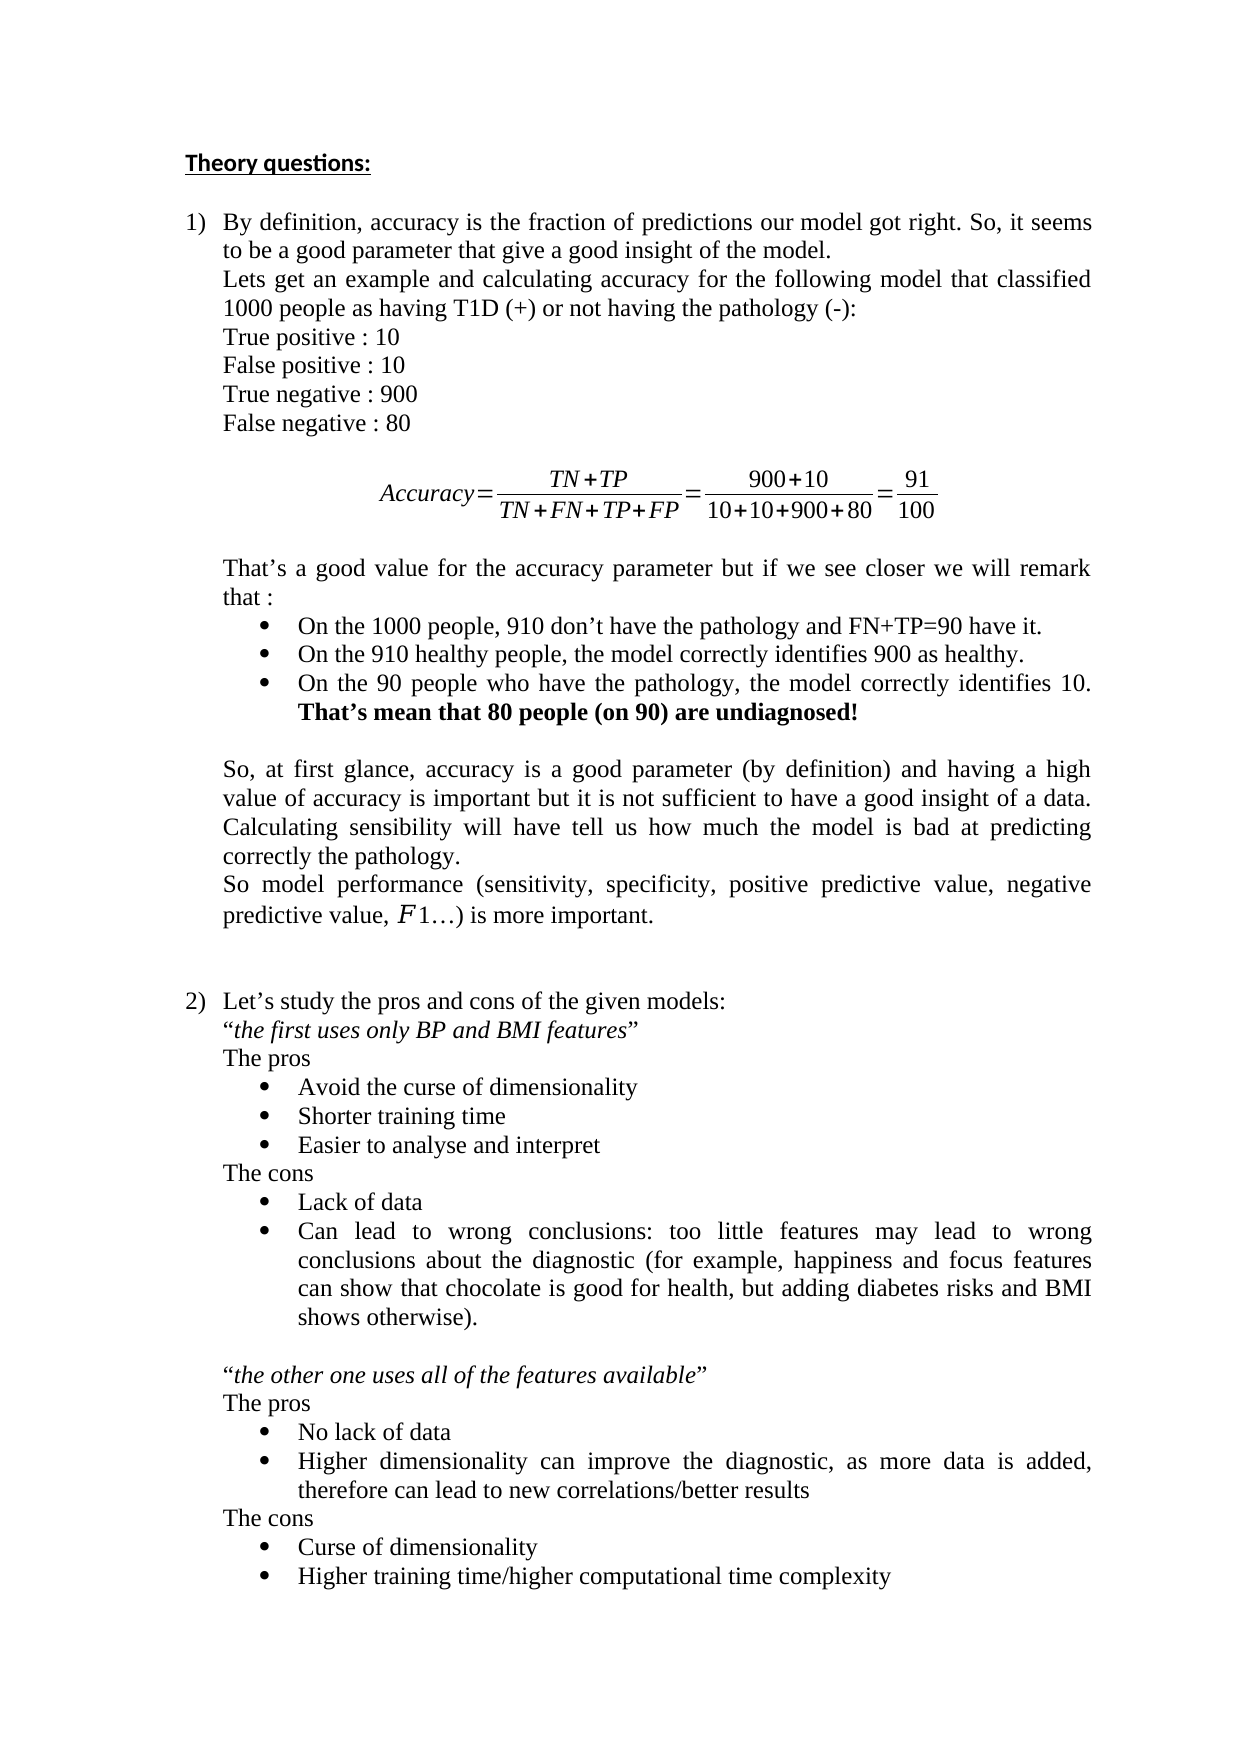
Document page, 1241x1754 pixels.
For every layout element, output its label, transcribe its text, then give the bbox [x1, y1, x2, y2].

list True positive : 10 [223, 322, 1093, 351]
list Lack of data [260, 1187, 1093, 1216]
list Can lead to wrong conclusions: too little features may lead to wrong conclusions about the diagnostic (for example, happiness and focus features can show that chocolate is good for health, but adding diabetes risks and BMI shows otherwise). [260, 1216, 1093, 1331]
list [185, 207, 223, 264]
list On the 1000 people, 910 don’t have the pathology and FN+TP=90 have it. [260, 611, 1093, 639]
list So model performance (sensitivity, specificity, positive predictive value, negative predictive value, 𝐹1…) is more important. [223, 869, 1093, 928]
list So, at first glance, accuracy is a good parameter (by definition) and having a high value of accuracy is important but it is not sufficient to have a good insight of a data. Calculating sensibility will have tell us how much the model is bad at predicting correctly the pathology. [223, 754, 1093, 869]
list On the 910 healthy people, the model correctly identifies 900 as healthy. [260, 639, 1093, 668]
list “the other one uses all of the features available” [223, 1360, 1093, 1388]
list By definition, accuracy is the fraction of predictions our model got right. So, it seems to be a good parameter that give a good insight of the model. [831, 207, 1093, 264]
list Let’s study the pros and cons of the given models: [185, 986, 1093, 1015]
list The cons [223, 1158, 1093, 1187]
list That’s a good value for the accuracy parameter but if we see closer we will remark that : [223, 553, 1093, 611]
list “the first uses only BP and BMI features” [223, 1015, 1093, 1043]
list The pros [223, 1043, 1093, 1072]
list True negative : 900 [223, 379, 1093, 408]
list False negative : 80 [223, 408, 1093, 437]
list On the 90 people who have the pathology, the model correctly identifies 10. That’s mean that 80 people (on 90) are undiagnosed! [260, 668, 1093, 726]
list Higher dimensionality can improve the diagnostic, as more data is added, therefore can lead to new correlations/better results [260, 1446, 1093, 1503]
list Easier to analyse and interpret [260, 1130, 1093, 1158]
list False positive : 10 [223, 351, 1093, 379]
list Lets get an example and calculating accuracy for the following model that classified 1000 people as having T1D (+) or not having the pathology (-): [223, 264, 1093, 322]
list Higher training time/higher computational time complexity [260, 1561, 1093, 1590]
list Avoid the curse of dimensionality [260, 1072, 1093, 1101]
list Curse of dimensionality [260, 1532, 1093, 1561]
list Shorter training time [260, 1101, 1093, 1130]
list The cons [223, 1503, 1093, 1532]
list The pros [223, 1388, 1093, 1417]
list No lack of data [260, 1417, 1093, 1446]
text Theory questions: [185, 148, 1093, 178]
